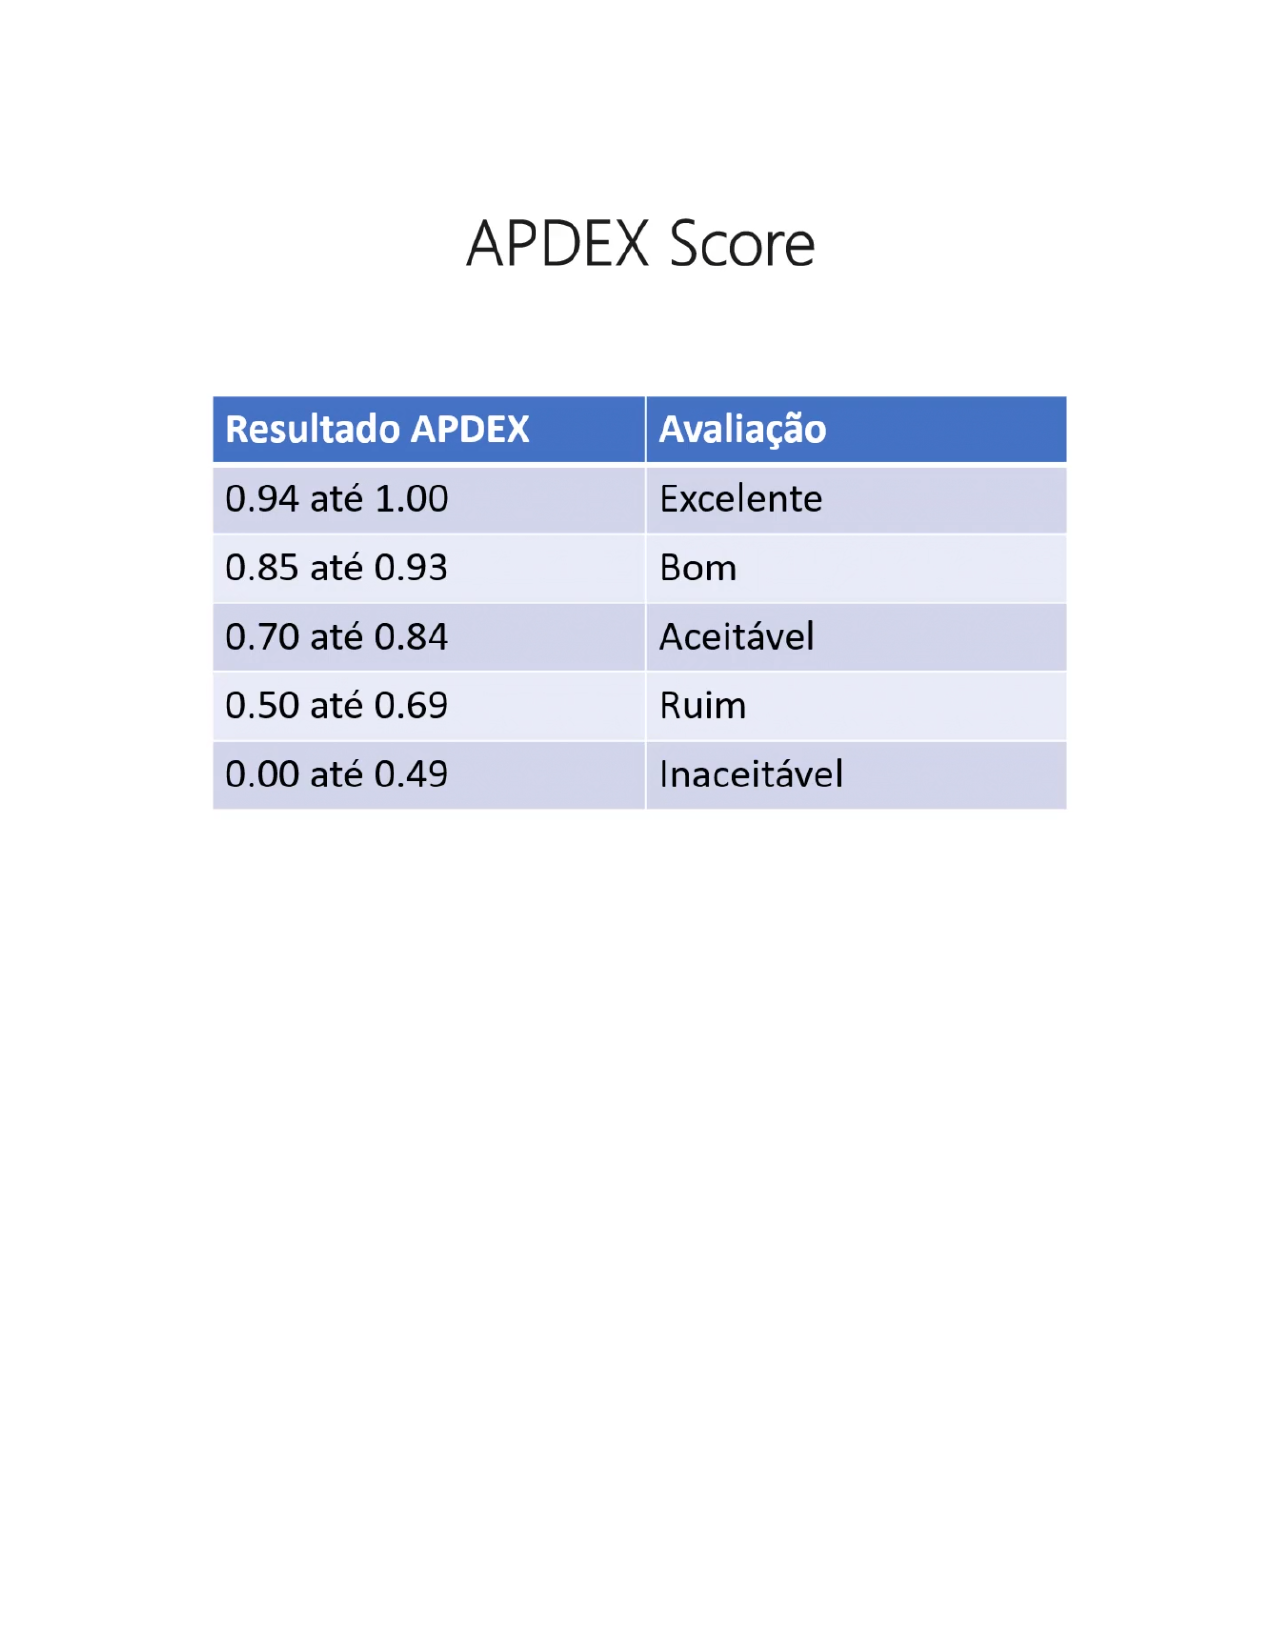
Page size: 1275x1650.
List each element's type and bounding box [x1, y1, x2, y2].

picture [150, 150, 1125, 825]
